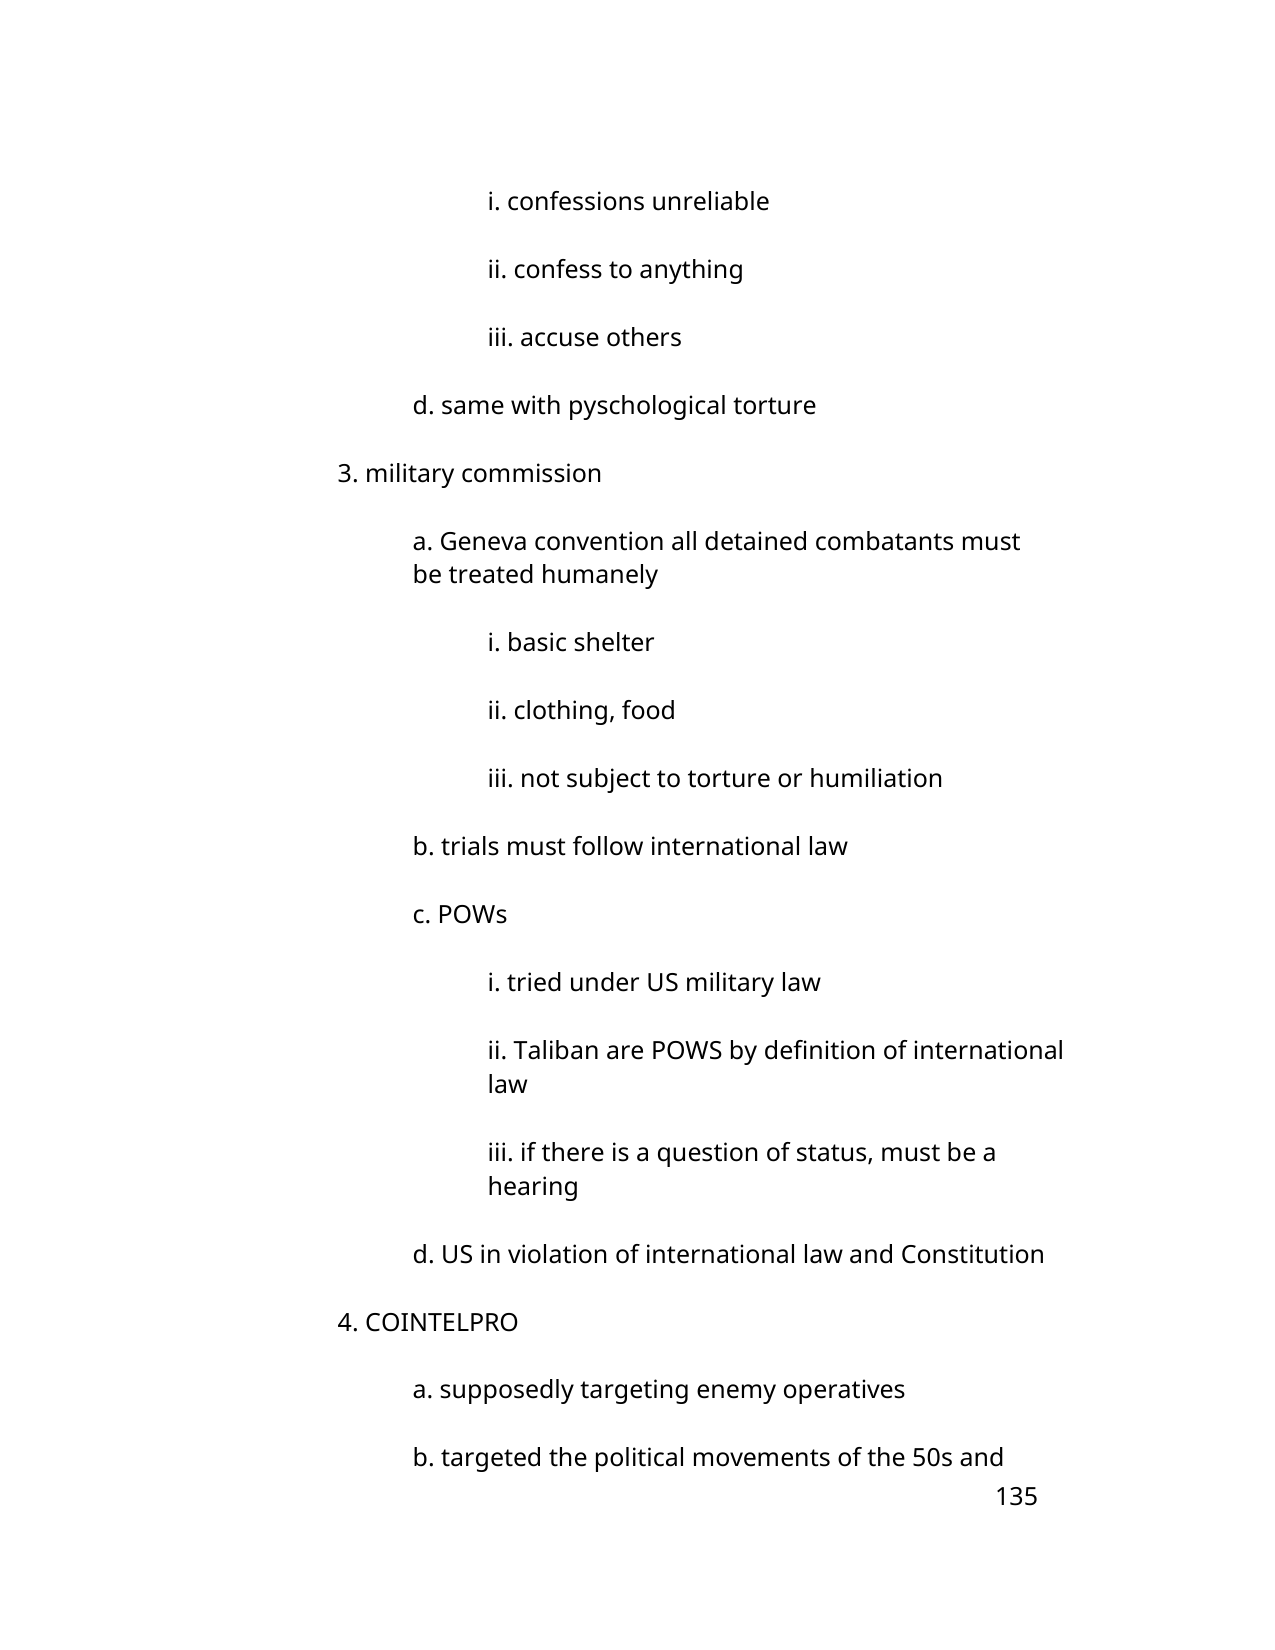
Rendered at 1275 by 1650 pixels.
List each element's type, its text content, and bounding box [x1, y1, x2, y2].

text c. POWs [187, 897, 1162, 931]
text b. targeted the political movements of the 50s and [187, 1440, 1162, 1474]
text a. Geneva convention all detained combatants must [187, 523, 1162, 557]
text law [187, 1067, 1162, 1101]
text ii. confess to anything [187, 252, 1162, 286]
text i. tried under US military law [187, 965, 1162, 999]
text i. basic shelter [187, 625, 1162, 659]
text iii. accuse others [187, 320, 1162, 354]
text b. trials must follow international law [187, 829, 1162, 863]
text ii. Taliban are POWS by definition of international [187, 1033, 1162, 1067]
text hearing [187, 1169, 1162, 1203]
text be treated humanely [187, 557, 1162, 591]
text a. supposedly targeting enemy operatives [187, 1372, 1162, 1406]
text i. confessions unreliable [187, 184, 1162, 218]
text ii. clothing, food [187, 693, 1162, 727]
text d. US in violation of international law and Constitution [187, 1237, 1162, 1271]
text 3. military commission [187, 456, 1162, 489]
text d. same with pyschological torture [187, 388, 1162, 422]
text iii. not subject to torture or humiliation [187, 761, 1162, 795]
text 4. COINTELPRO [187, 1304, 1162, 1338]
text iii. if there is a question of status, must be a [187, 1135, 1162, 1169]
